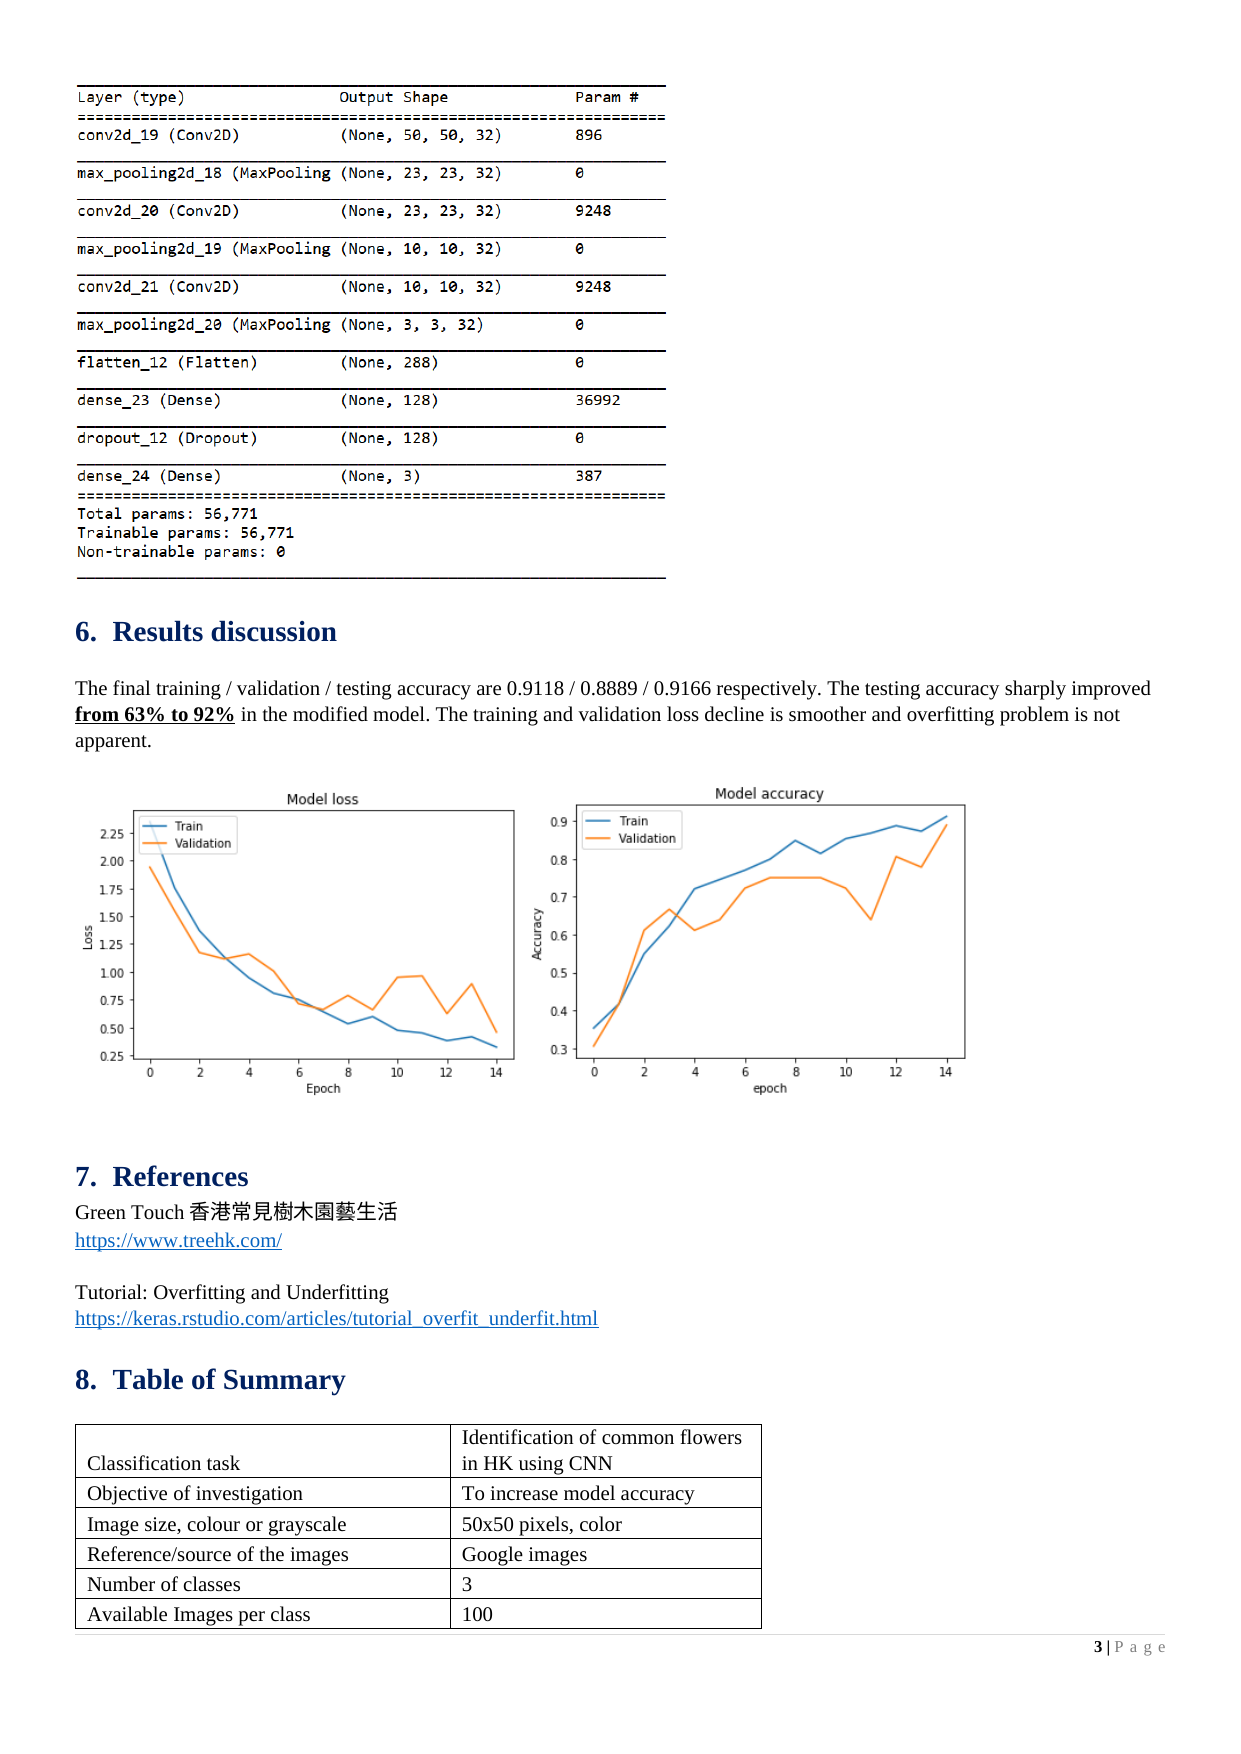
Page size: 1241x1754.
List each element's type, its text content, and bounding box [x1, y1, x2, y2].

table_header Identification of common flowers in HK using CNN [451, 1425, 761, 1477]
picture [75, 780, 976, 1102]
table_cell 100 [451, 1599, 761, 1628]
text Green Touch 香港常見樹木園藝生活 [75, 1196, 1165, 1226]
table_cell Reference/source of the images [76, 1539, 450, 1568]
table_cell To increase model accuracy [451, 1478, 761, 1507]
table_cell 50x50 pixels, color [451, 1508, 761, 1537]
table_cell Available Images per class [76, 1599, 450, 1628]
table_header Classification task [76, 1425, 450, 1477]
table_cell Objective of investigation [76, 1478, 450, 1507]
table_cell 3 [451, 1569, 761, 1598]
table_cell Number of classes [76, 1569, 450, 1598]
subtitle Results discussion [75, 614, 1165, 648]
subtitle References [75, 1159, 1165, 1193]
subtitle Table of Summary [75, 1362, 1165, 1396]
text https://keras.rstudio.com/articles/tutorial_overfit_underfit.html [75, 1306, 1165, 1330]
table_cell Image size, colour or grayscale [76, 1508, 450, 1537]
text Tutorial: Overfitting and Underfitting [75, 1280, 1165, 1304]
text The final training / validation / testing accuracy are 0.9118 / 0.8889 / 0.9166 respectively. The testing accuracy sharply improved from 63% to 92% in the modified model. The training and validation loss decline is smoother and overfitting problem is not apparent. [75, 676, 1165, 752]
text https://www.treehk.com/ [75, 1228, 1165, 1252]
picture [75, 75, 675, 582]
table_cell Google images [451, 1539, 761, 1568]
